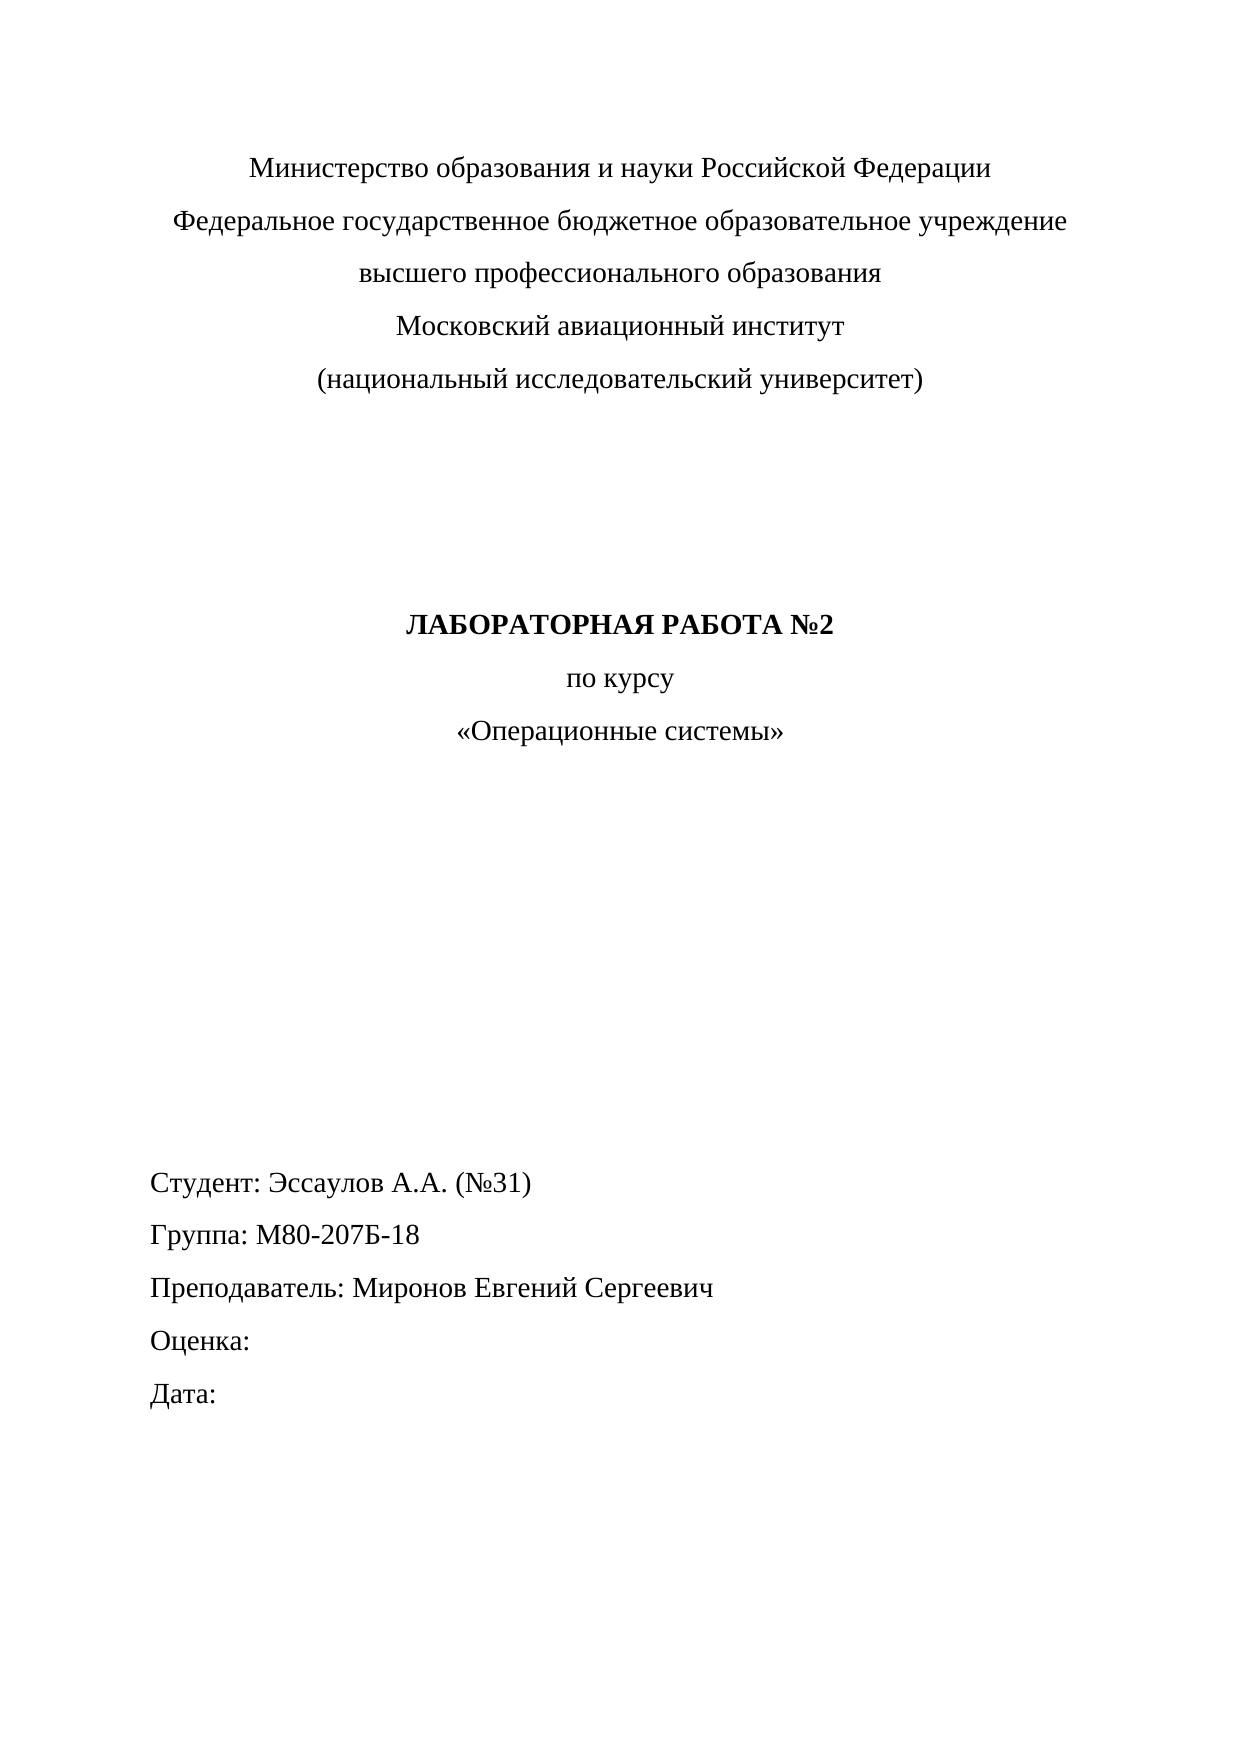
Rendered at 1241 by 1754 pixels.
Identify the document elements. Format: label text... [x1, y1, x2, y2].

text высшего профессионального образования [150, 256, 1090, 289]
text Министерство образования и науки Российской Федерации [150, 150, 1090, 183]
text Преподаватель: Миронов Евгений Сергеевич [150, 1270, 1090, 1304]
text (национальный исследовательский университет) [150, 361, 1090, 395]
text Московский авиационный институт [150, 308, 1090, 342]
text ЛАБОРАТОРНАЯ РАБОТА №2 [150, 607, 1090, 641]
text «Операционные системы» [150, 713, 1090, 747]
text Студент: Эссаулов А.А. (№31) [150, 1165, 1090, 1198]
text по курсу [150, 660, 1090, 694]
text Оценка: [150, 1323, 1090, 1357]
text Группа: М80-207Б-18 [150, 1217, 1090, 1251]
text Федеральное государственное бюджетное образовательное учреждение [150, 203, 1090, 236]
text Дата: [150, 1376, 1090, 1409]
